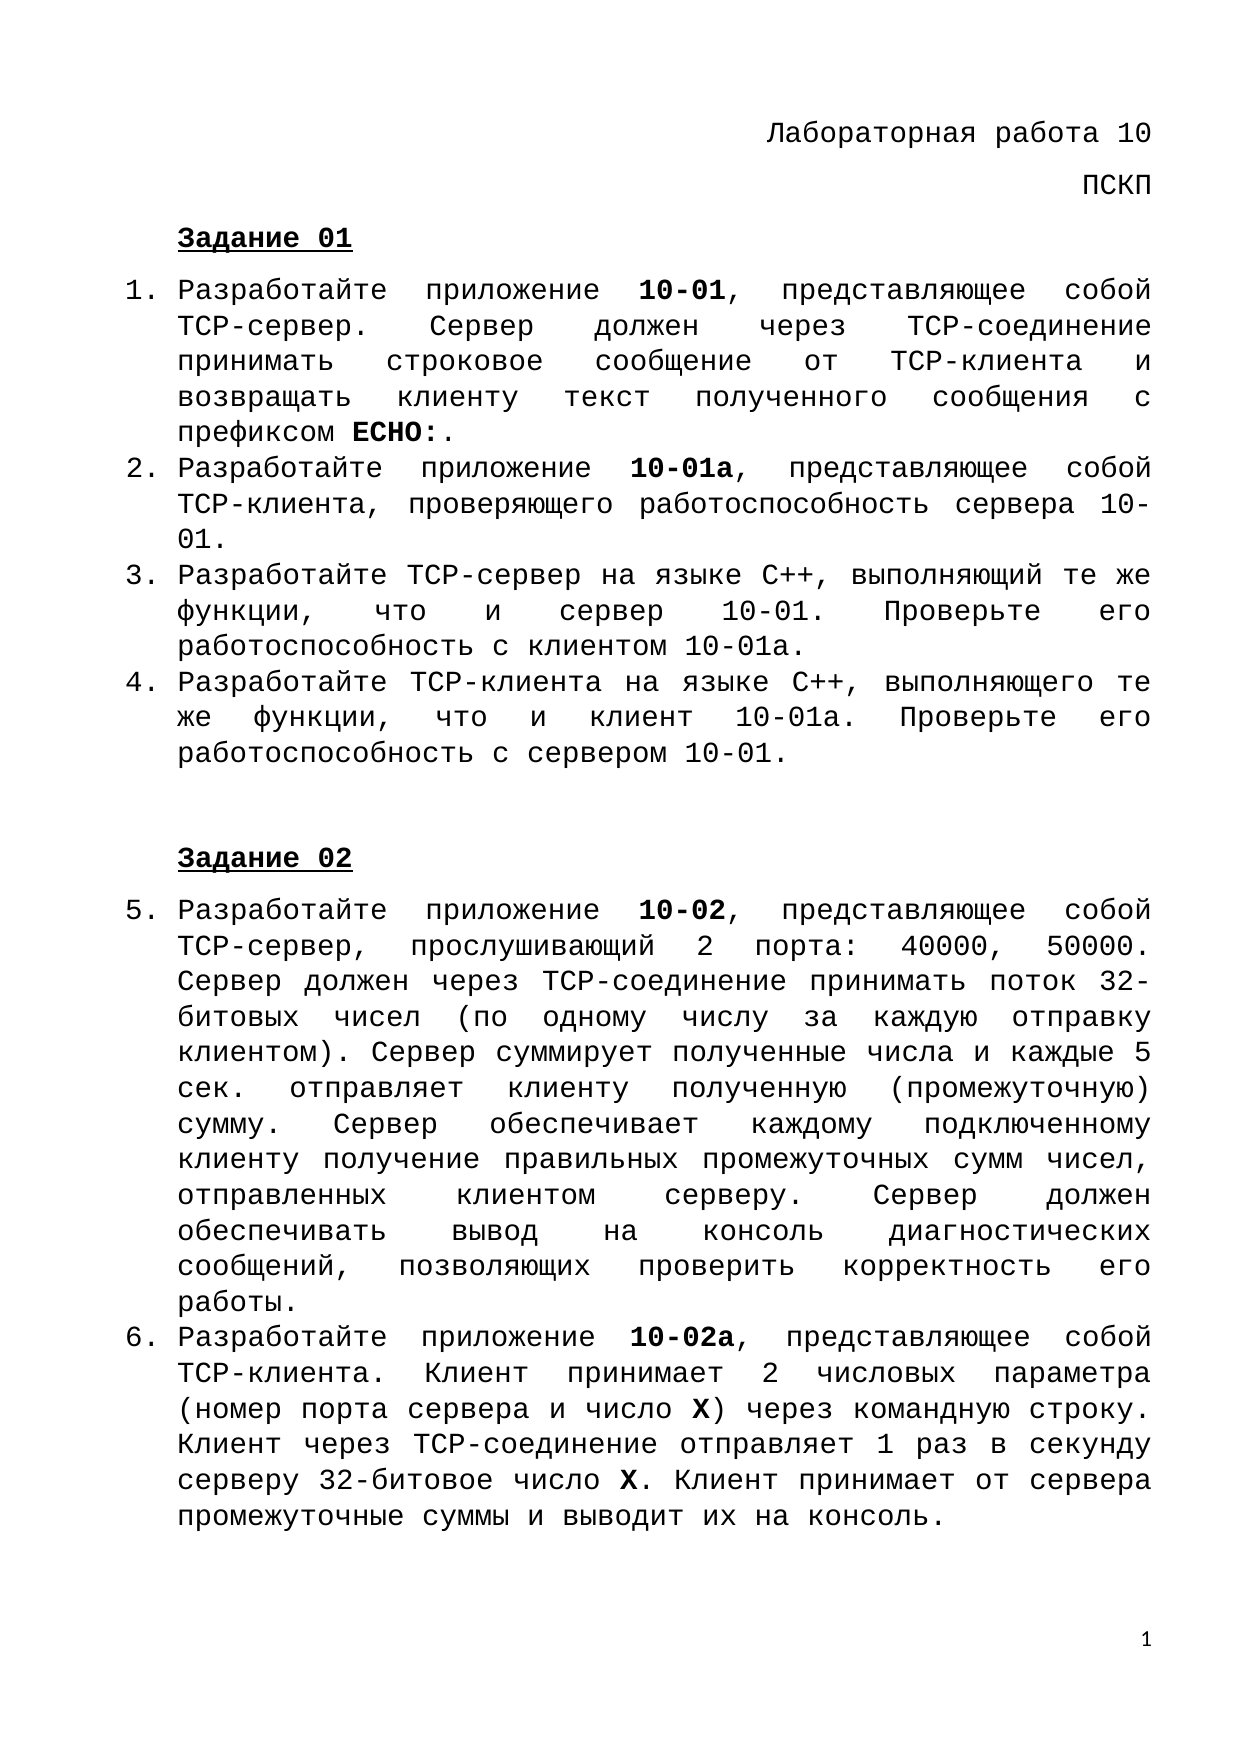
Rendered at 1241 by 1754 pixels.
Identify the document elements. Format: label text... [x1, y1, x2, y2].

text Задание 02 [177, 843, 1152, 876]
text ПСКП [177, 170, 1152, 203]
text Задание 01 [177, 223, 1152, 256]
list Разработайте TCP-клиента на языке С++, выполняющего те же функции, что и клиент 10-01a. Проверьте его работоспособность с сервером 10-01. [177, 667, 1152, 771]
list Разработайте приложение 10-02a, представляющее собой TCP-клиента. Клиент принимает 2 числовых параметра (номер порта сервера и число X) через командную строку. Клиент через TCP-соединение отправляет 1 раз в секунду серверу 32-битовое число X. Клиент принимает от сервера промежуточные суммы и выводит их на консоль. [177, 1322, 1152, 1534]
text Лабораторная работа 10 [177, 118, 1152, 151]
list Разработайте приложение 10-01a, представляющее собой TCP-клиента, проверяющего работоспособность сервера 10-01. [177, 453, 1152, 557]
list Разработайте приложение 10-01, представляющее собой TCP-сервер. Сервер должен через TCP-соединение принимать строковое сообщение от TCP-клиента и возвращать клиенту текст полученного сообщения с префиксом ECHO:. [177, 275, 1152, 451]
list Разработайте приложение 10-02, представляющее собой TCP-сервер, прослушивающий 2 порта: 40000, 50000. Сервер должен через TCP-соединение принимать поток 32-битовых чисел (по одному числу за каждую отправку клиентом). Сервер суммирует полученные числа и каждые 5 сек. отправляет клиенту полученную (промежуточную) сумму. Сервер обеспечивает каждому подключенному клиенту получение правильных промежуточных сумм чисел, отправленных клиентом серверу. Сервер должен обеспечивать вывод на консоль диагностических сообщений, позволяющих проверить корректность его работы. [177, 895, 1152, 1320]
list Разработайте TCP-сервер на языке С++, выполняющий те же функции, что и сервер 10-01. Проверьте его работоспособность с клиентом 10-01a. [177, 560, 1152, 664]
